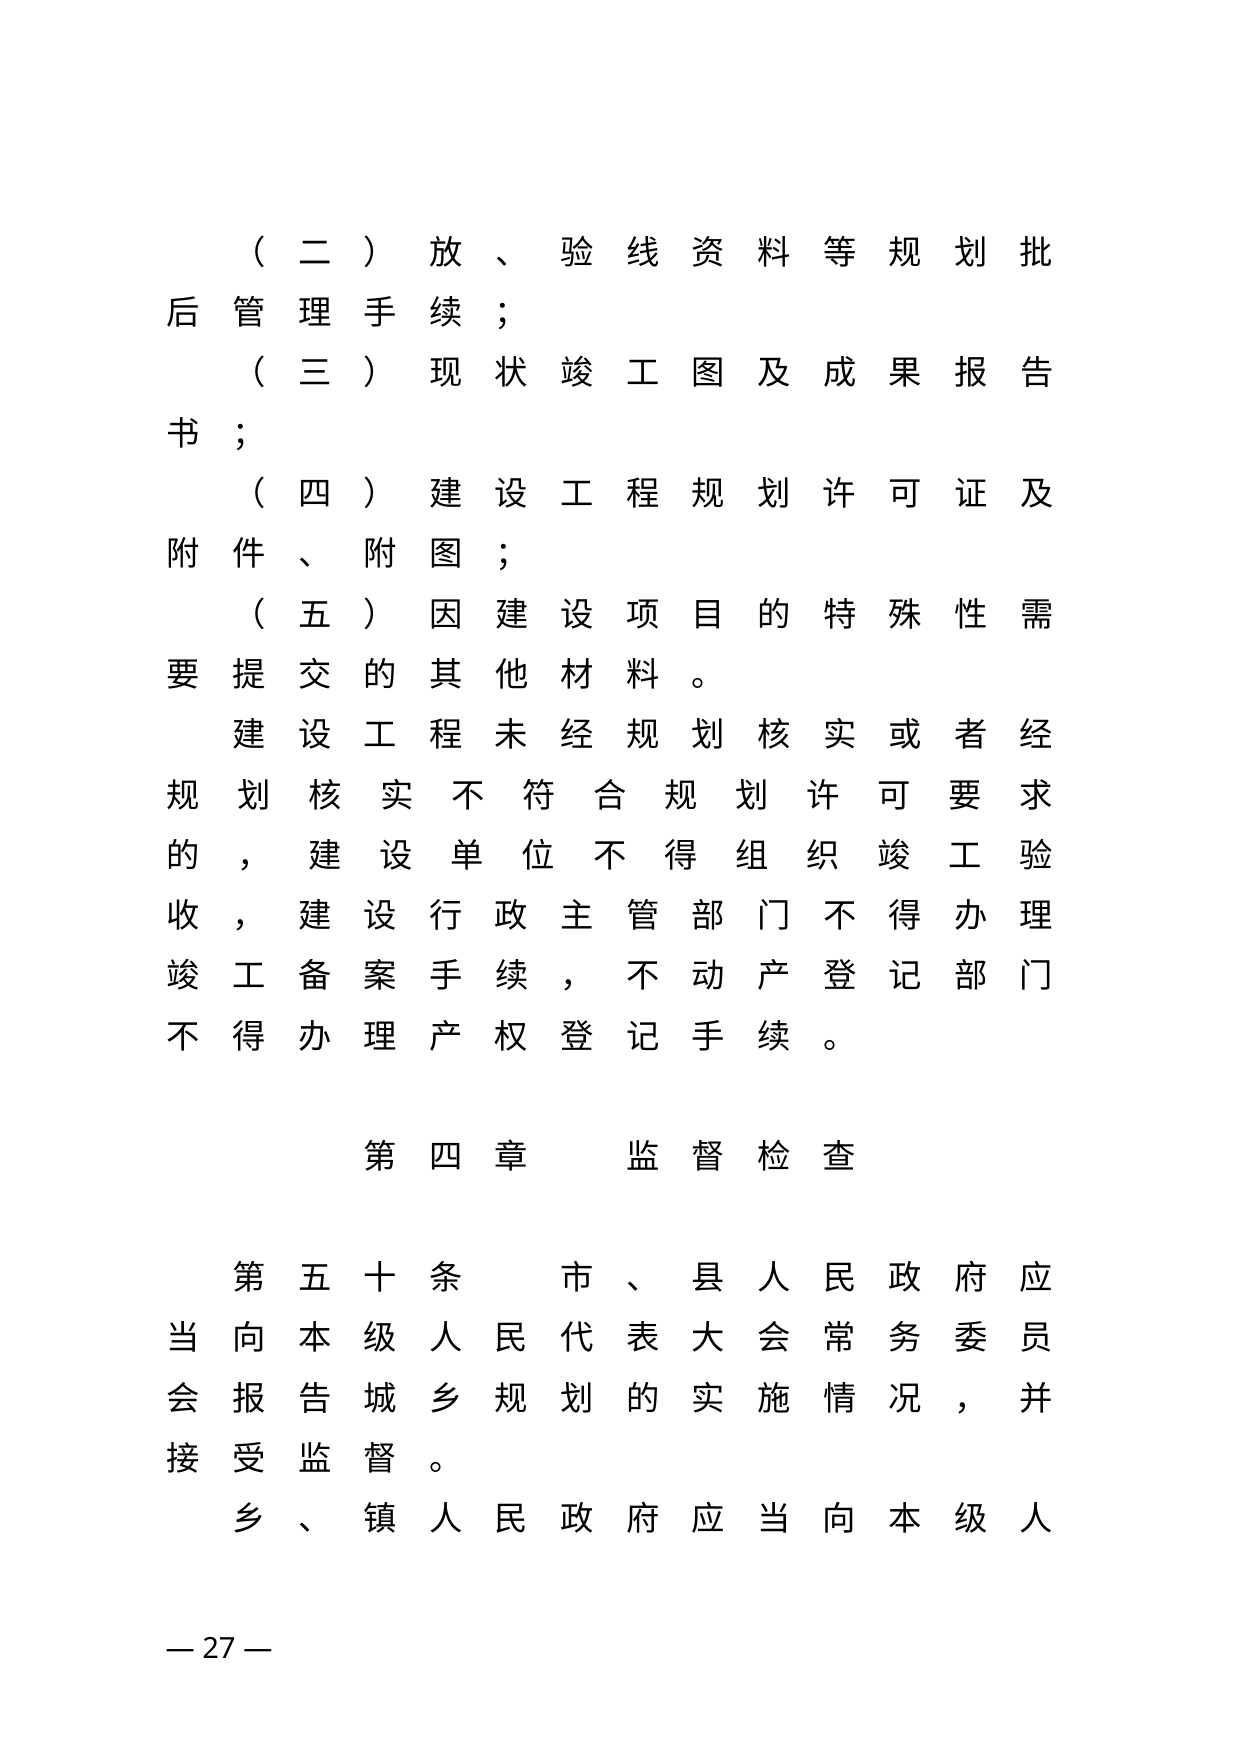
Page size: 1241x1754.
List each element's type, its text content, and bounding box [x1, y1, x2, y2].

text （四）建设工程规划许可证及附件、附图； [167, 461, 1085, 581]
text 第四章 监督检查 [167, 1124, 1085, 1184]
text （三）现状竣工图及成果报告书； [167, 340, 1085, 461]
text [167, 1486, 1085, 1546]
text （五）因建设项目的特殊性需要提交的其他材料。 [167, 581, 1085, 702]
text （二）放、验线资料等规划批后管理手续； [167, 219, 1085, 340]
text 建设工程未经规划核实或者经规划核实不符合规划许可要求的，建设单位不得组织竣工验收，建设行政主管部门不得办理竣工备案手续，不动产登记部门不得办理产权登记手续。 [167, 702, 1085, 1064]
text 第五十条 市、县人民政府应当向本级人民代表大会常务委员会报告城乡规划的实施情况，并接受监督。 [167, 1245, 1085, 1486]
